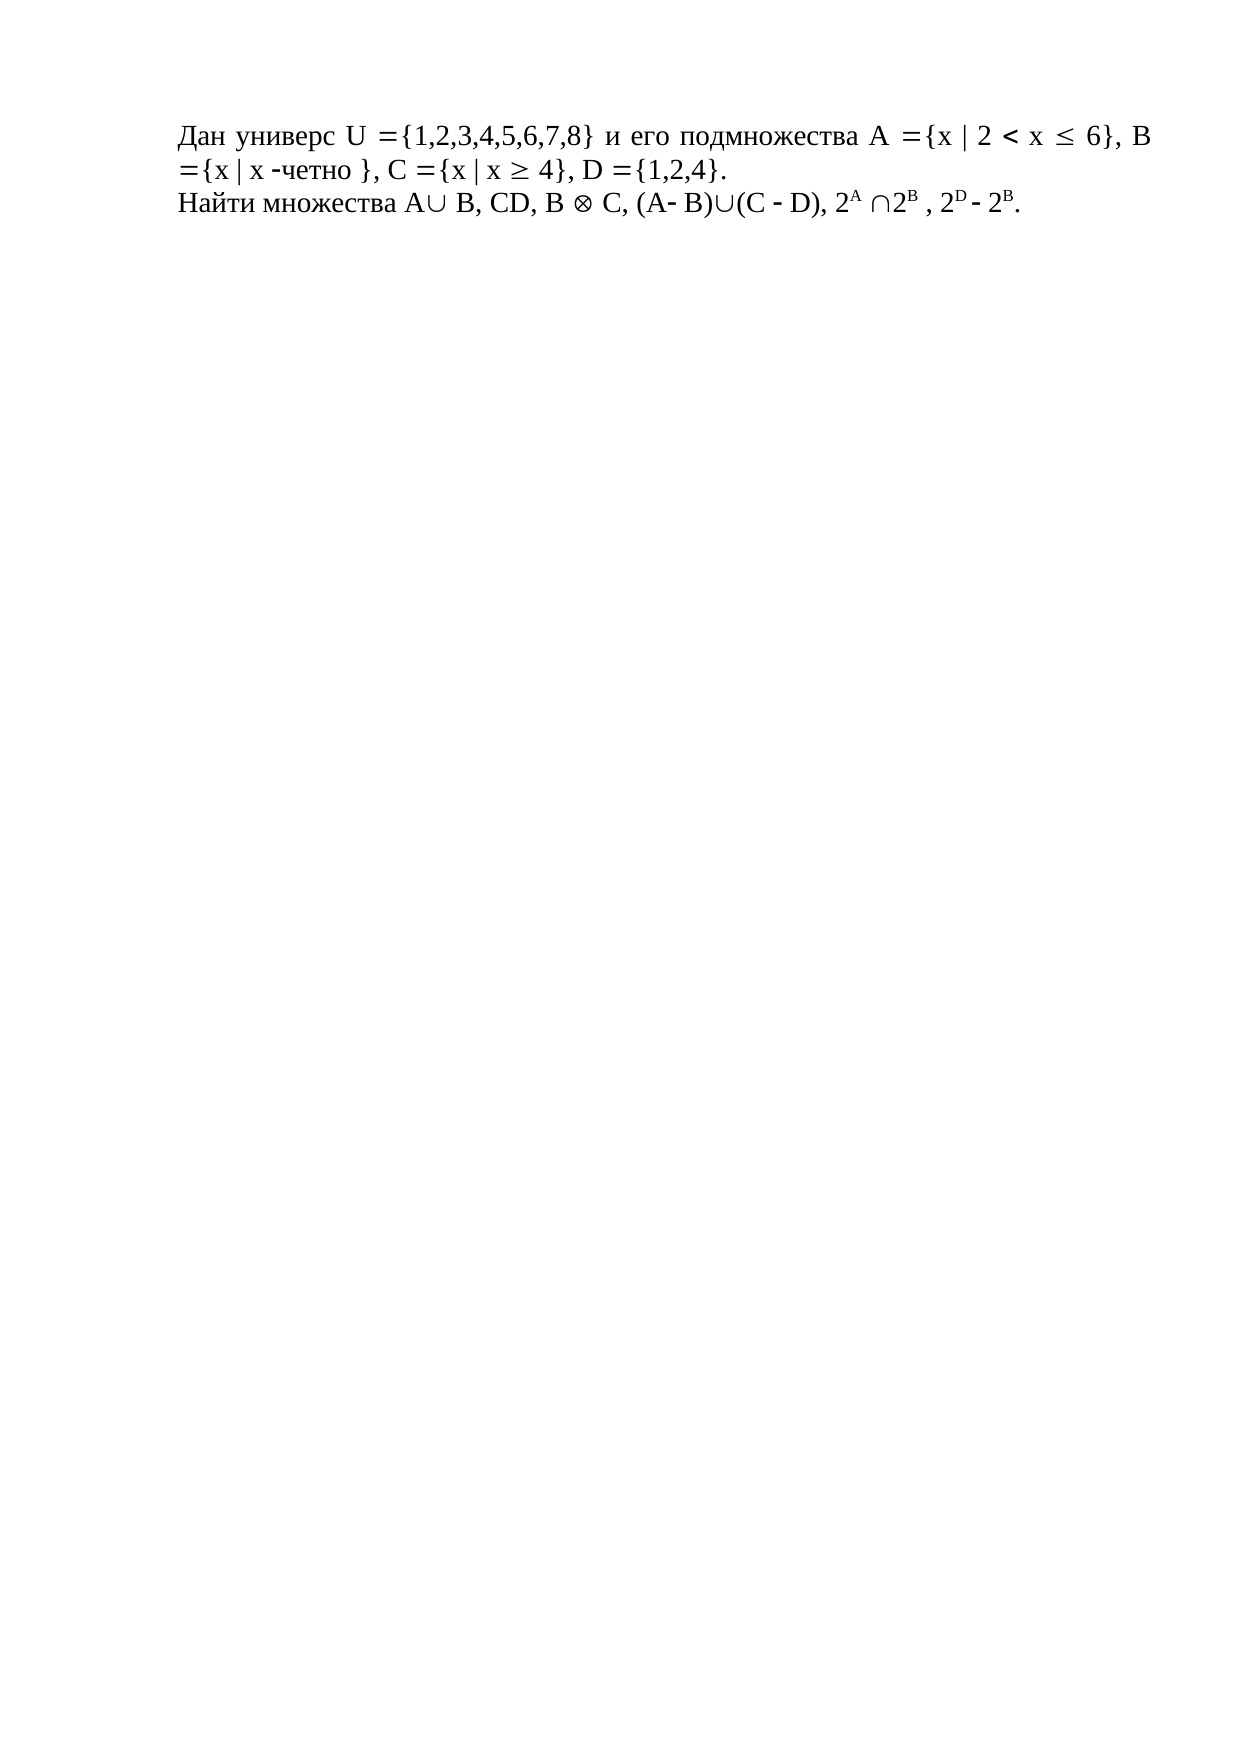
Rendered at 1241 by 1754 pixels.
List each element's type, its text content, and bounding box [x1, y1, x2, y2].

text Дан универс U {1,2,3,4,5,6,7,8} и его подмножества A {x | 2 x 6}, B {x | x четно }, C {x | x 4}, D {1,2,4}. [177, 118, 1152, 185]
text Найти множества A B, CD, B C, (A B)(C D), 2A 2B , 2D 2B. [177, 185, 1152, 219]
